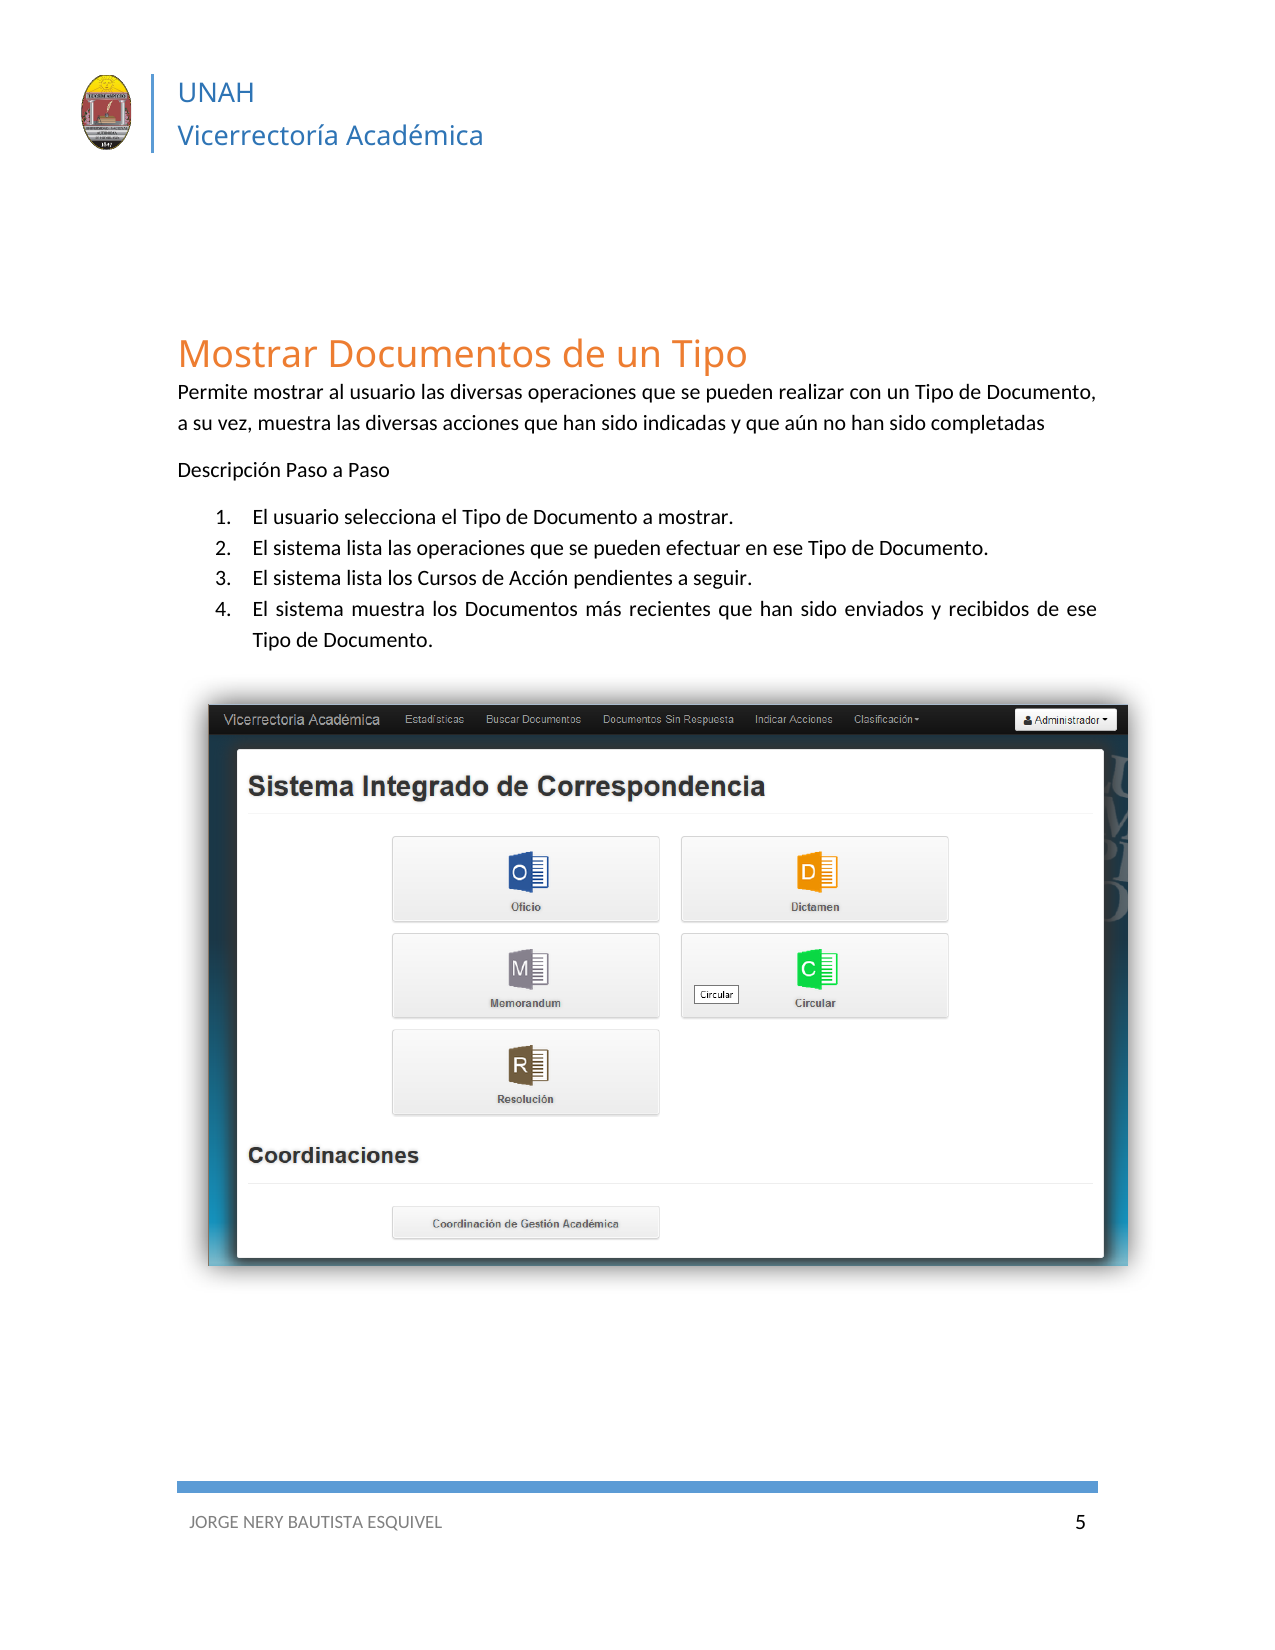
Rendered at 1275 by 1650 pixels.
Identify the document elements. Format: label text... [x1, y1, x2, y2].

text Permite mostrar al usuario las diversas operaciones que se pueden realizar con un Tipo de Documento, a su vez, muestra las diversas acciones que han sido indicadas y que aún no han sido completadas [177, 378, 1098, 435]
list El sistema lista las operaciones que se pueden efectuar en ese Tipo de Documento. [215, 534, 1098, 561]
picture [81, 75, 132, 150]
list El usuario selecciona el Tipo de Documento a mostrar. [215, 503, 1098, 530]
list El sistema muestra los Documentos más recientes que han sido enviados y recibidos de ese Tipo de Documento. [215, 595, 1098, 652]
text Descripción Paso a Paso [177, 456, 1098, 483]
picture [208, 704, 1128, 1266]
subtitle Mostrar Documentos de un Tipo [177, 327, 1098, 378]
list El sistema lista los Cursos de Acción pendientes a seguir. [215, 564, 1098, 591]
